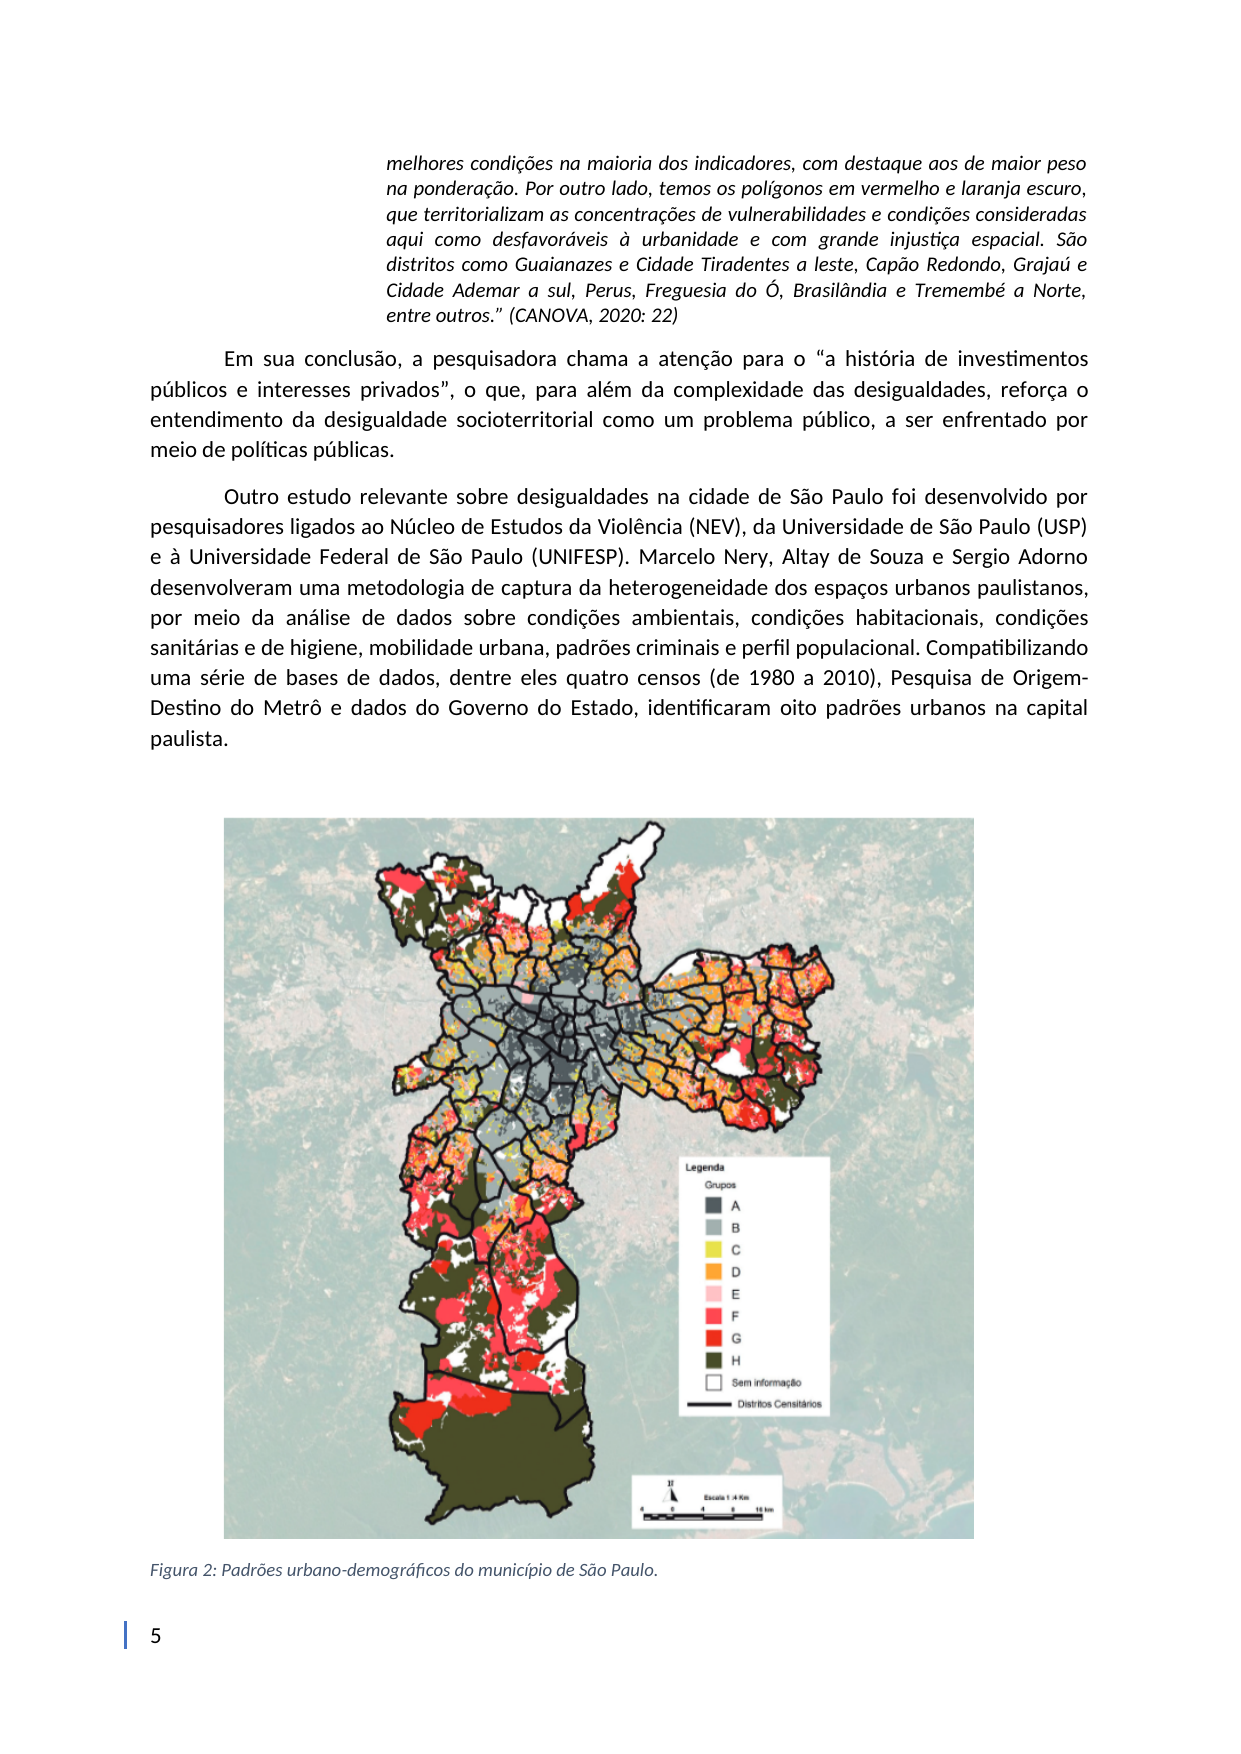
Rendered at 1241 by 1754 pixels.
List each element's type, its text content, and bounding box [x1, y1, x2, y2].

text Figura 2: Padrões urbano-demográficos do município de São Paulo. [150, 1558, 1090, 1581]
picture [223, 817, 974, 1539]
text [386, 150, 1090, 328]
text Outro estudo relevante sobre desigualdades na cidade de São Paulo foi desenvolvido por pesquisadores ligados ao Núcleo de Estudos da Violência (NEV), da Universidade de São Paulo (USP) e à Universidade Federal de São Paulo (UNIFESP). Marcelo Nery, Altay de Souza e Sergio Adorno desenvolveram uma metodologia de captura da heterogeneidade dos espaços urbanos paulistanos, por meio da análise de dados sobre condições ambientais, condições habitacionais, condições sanitárias e de higiene, mobilidade urbana, padrões criminais e perfil populacional. Compatibilizando uma série de bases de dados, dentre eles quatro censos (de 1980 a 2010), Pesquisa de Origem-Destino do Metrô e dados do Governo do Estado, identificaram oito padrões urbanos na capital paulista. [150, 482, 1090, 752]
text Em sua conclusão, a pesquisadora chama a atenção para o “a história de investimentos públicos e interesses privados”, o que, para além da complexidade das desigualdades, reforça o entendimento da desigualdade socioterritorial como um problema público, a ser enfrentado por meio de políticas públicas. [150, 344, 1090, 463]
